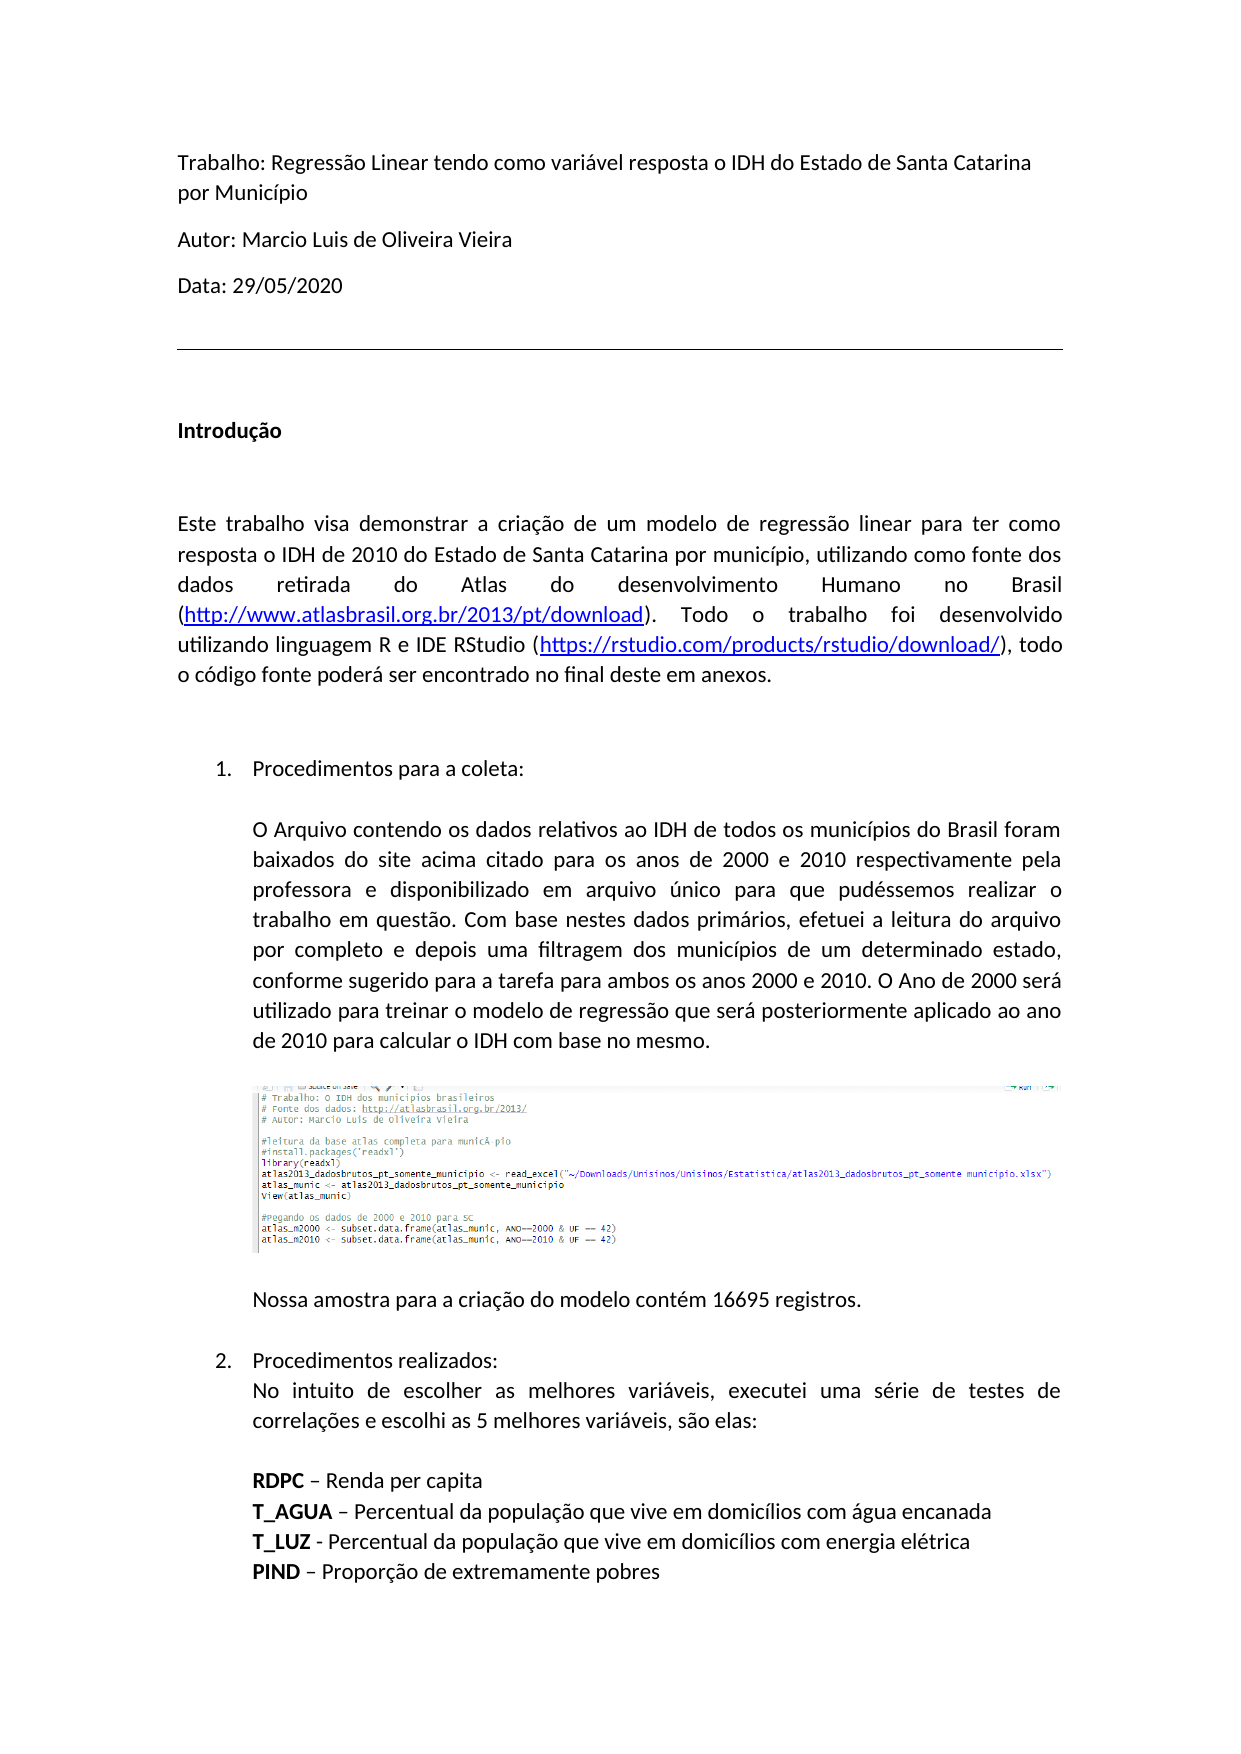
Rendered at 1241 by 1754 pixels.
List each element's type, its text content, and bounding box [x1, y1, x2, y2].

list No intuito de escolher as melhores variáveis, executei uma série de testes de correlações e escolhi as 5 melhores variáveis, são elas: [252, 1376, 1063, 1434]
list PIND – Proporção de extremamente pobres [252, 1557, 1063, 1585]
list T_AGUA – Percentual da população que vive em domicílios com água encanada [252, 1497, 1063, 1525]
list T_LUZ - Percentual da população que vive em domicílios com energia elétrica [252, 1527, 1063, 1555]
list O Arquivo contendo os dados relativos ao IDH de todos os municípios do Brasil foram baixados do site acima citado para os anos de 2000 e 2010 respectivamente pela professora e disponibilizado em arquivo único para que pudéssemos realizar o trabalho em questão. Com base nestes dados primários, efetuei a leitura do arquivo por completo e depois uma filtragem dos municípios de um determinado estado, conforme sugerido para a tarefa para ambos os anos 2000 e 2010. O Ano de 2000 será utilizado para treinar o modelo de regressão que será posteriormente aplicado ao ano de 2010 para calcular o IDH com base no mesmo. [252, 815, 1063, 1054]
picture [252, 1086, 1061, 1253]
text Autor: Marcio Luis de Oliveira Vieira [177, 225, 1063, 253]
list Nossa amostra para a criação do modelo contém 16695 registros. [252, 1285, 1063, 1313]
list Procedimentos para a coleta: [215, 754, 1063, 782]
text Introdução [177, 416, 1063, 444]
text Este trabalho visa demonstrar a criação de um modelo de regressão linear para ter como resposta o IDH de 2010 do Estado de Santa Catarina por município, utilizando como fonte dos dados retirada do Atlas do desenvolvimento Humano no Brasil (http://www.atlasbrasil.org.br/2013/pt/download). Todo o trabalho foi desenvolvido utilizando linguagem R e IDE RStudio (https://rstudio.com/products/rstudio/download/), todo o código fonte poderá ser encontrado no final deste em anexos. [177, 509, 1063, 689]
text Trabalho: Regressão Linear tendo como variável resposta o IDH do Estado de Santa Catarina por Município [177, 148, 1063, 206]
text Data: 29/05/2020 [177, 272, 1063, 299]
list RDPC – Renda per capita [252, 1467, 1063, 1495]
list Procedimentos realizados: [215, 1346, 1063, 1374]
